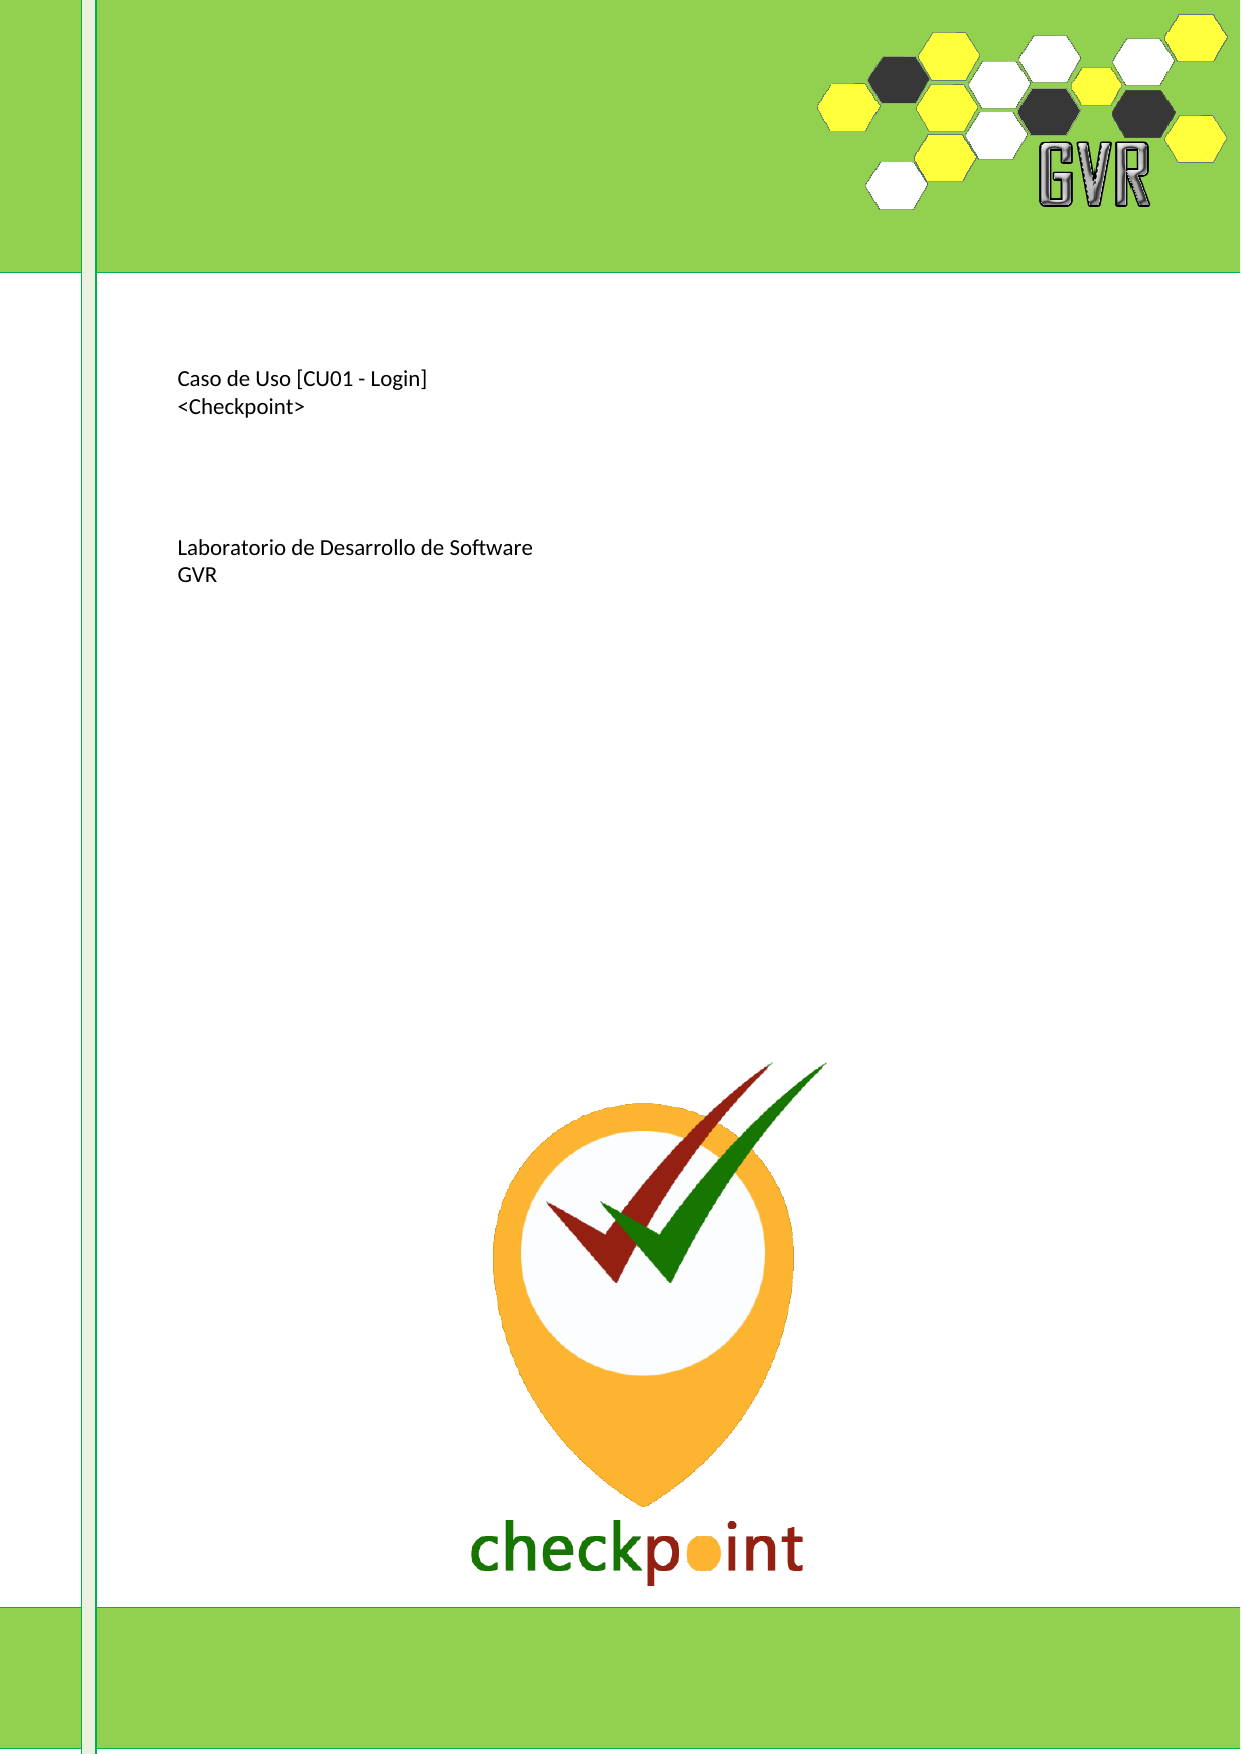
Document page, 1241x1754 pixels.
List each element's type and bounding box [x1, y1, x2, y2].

picture [438, 1052, 852, 1626]
picture [804, 12, 1241, 212]
